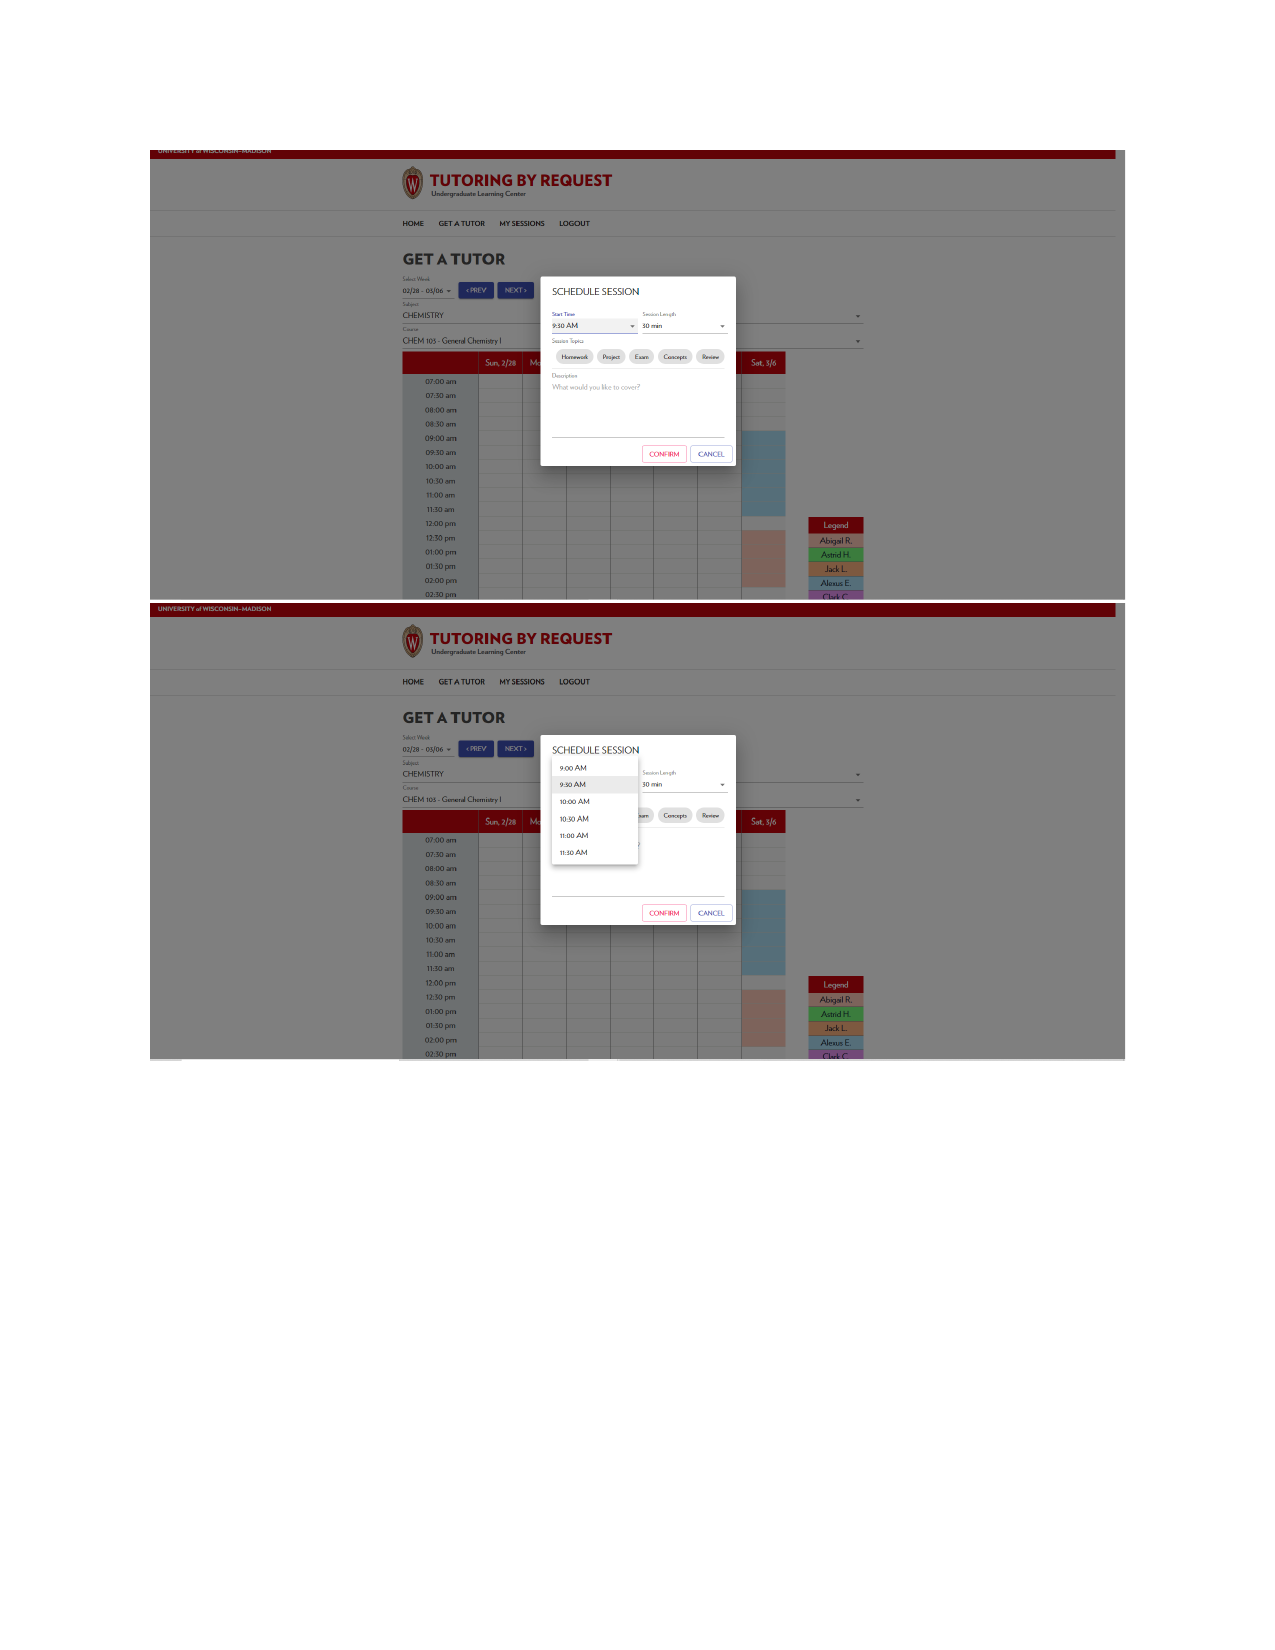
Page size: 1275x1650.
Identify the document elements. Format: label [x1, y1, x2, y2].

picture [150, 150, 1125, 600]
picture [150, 603, 1125, 1061]
